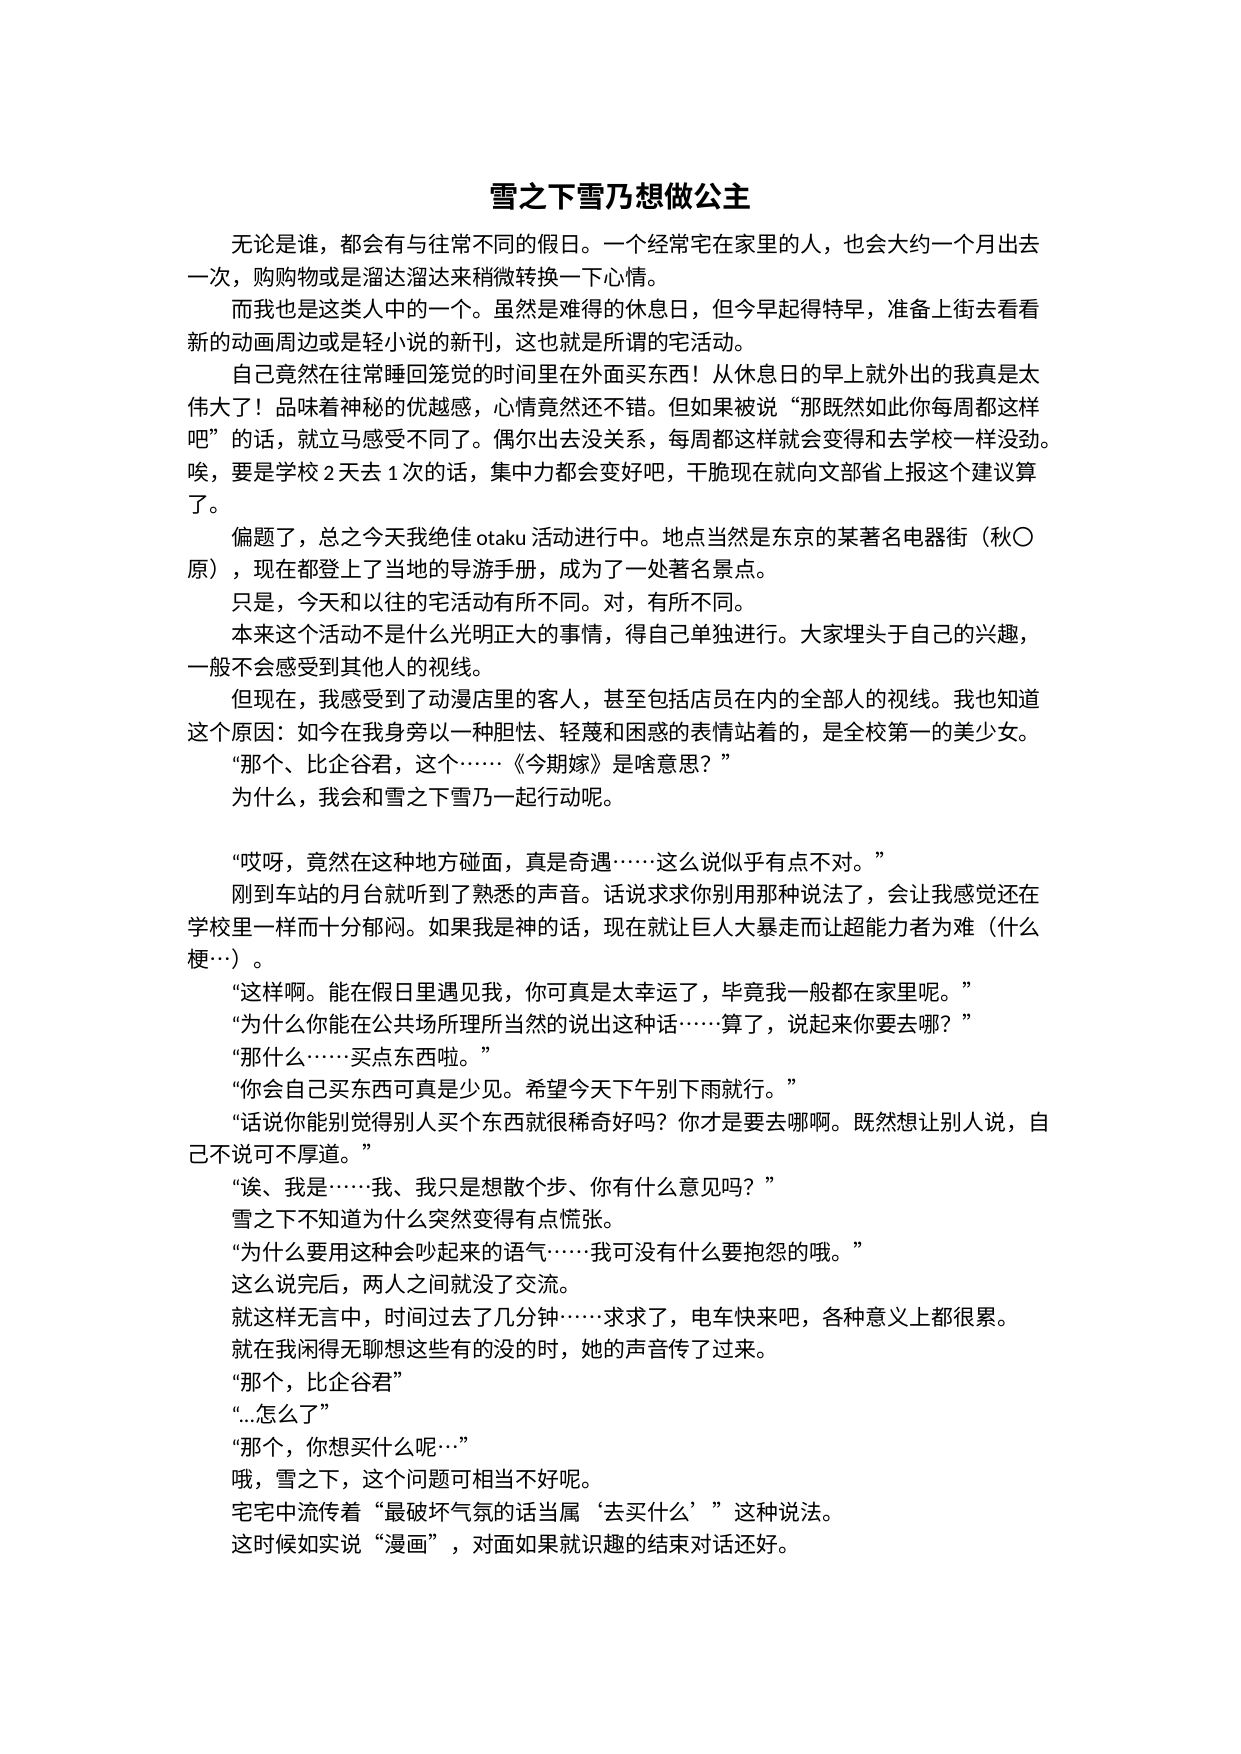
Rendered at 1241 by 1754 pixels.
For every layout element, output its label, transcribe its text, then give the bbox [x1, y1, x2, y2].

text 宅宅中流传着“最破坏气氛的话当属‘去买什么’”这种说法。 [187, 1494, 1053, 1527]
text “诶、我是……我、我只是想散个步、你有什么意见吗？” [187, 1169, 1053, 1202]
text 为什么，我会和雪之下雪乃一起行动呢。 [187, 779, 1053, 812]
text 就在我闲得无聊想这些有的没的时，她的声音传了过来。 [187, 1332, 1053, 1364]
text “为什么你能在公共场所理所当然的说出这种话……算了，说起来你要去哪？” [187, 1007, 1053, 1039]
text “...怎么了” [187, 1397, 1053, 1429]
text “为什么要用这种会吵起来的语气……我可没有什么要抱怨的哦。” [187, 1234, 1053, 1267]
text “哎呀，竟然在这种地方碰面，真是奇遇……这么说似乎有点不对。” [187, 844, 1053, 877]
text 刚到车站的月台就听到了熟悉的声音。话说求求你别用那种说法了，会让我感觉还在学校里一样而十分郁闷。如果我是神的话，现在就让巨人大暴走而让超能力者为难（什么梗…）。 [187, 877, 1053, 974]
text 雪之下不知道为什么突然变得有点慌张。 [187, 1202, 1053, 1234]
text 自己竟然在往常睡回笼觉的时间里在外面买东西！从休息日的早上就外出的我真是太伟大了！品味着神秘的优越感，心情竟然还不错。但如果被说“那既然如此你每周都这样吧”的话，就立马感受不同了。偶尔出去没关系，每周都这样就会变得和去学校一样没劲。唉，要是学校2天去1次的话，集中力都会变好吧，干脆现在就向文部省上报这个建议算了。 [187, 357, 1053, 519]
text “你会自己买东西可真是少见。希望今天下午别下雨就行。” [187, 1072, 1053, 1104]
text “那什么……买点东西啦。” [187, 1039, 1053, 1072]
text 哦，雪之下，这个问题可相当不好呢。 [187, 1462, 1053, 1494]
text 就这样无言中，时间过去了几分钟……求求了，电车快来吧，各种意义上都很累。 [187, 1299, 1053, 1332]
text 而我也是这类人中的一个。虽然是难得的休息日，但今早起得特早，准备上街去看看新的动画周边或是轻小说的新刊，这也就是所谓的宅活动。 [187, 292, 1053, 357]
text 这么说完后，两人之间就没了交流。 [187, 1267, 1053, 1299]
text 无论是谁，都会有与往常不同的假日。一个经常宅在家里的人，也会大约一个月出去一次，购购物或是溜达溜达来稍微转换一下心情。 [187, 227, 1053, 292]
text 这时候如实说“漫画”，对面如果就识趣的结束对话还好。 [187, 1527, 1053, 1559]
text 但现在，我感受到了动漫店里的客人，甚至包括店员在内的全部人的视线。我也知道这个原因：如今在我身旁以一种胆怯、轻蔑和困惑的表情站着的，是全校第一的美少女。 [187, 682, 1053, 747]
text 偏题了，总之今天我绝佳otaku活动进行中。地点当然是东京的某著名电器街（秋〇原），现在都登上了当地的导游手册，成为了一处著名景点。 [187, 519, 1053, 584]
text 只是，今天和以往的宅活动有所不同。对，有所不同。 [187, 584, 1053, 617]
text 雪之下雪乃想做公主 [187, 162, 1053, 227]
text 本来这个活动不是什么光明正大的事情，得自己单独进行。大家埋头于自己的兴趣，一般不会感受到其他人的视线。 [187, 617, 1053, 682]
text “那个，你想买什么呢…” [187, 1429, 1053, 1462]
text “那个，比企谷君” [187, 1364, 1053, 1397]
text “那个、比企谷君，这个……《今期嫁》是啥意思？” [187, 747, 1053, 779]
text “话说你能别觉得别人买个东西就很稀奇好吗？你才是要去哪啊。既然想让别人说，自己不说可不厚道。” [187, 1104, 1053, 1169]
text “这样啊。能在假日里遇见我，你可真是太幸运了，毕竟我一般都在家里呢。” [187, 974, 1053, 1007]
